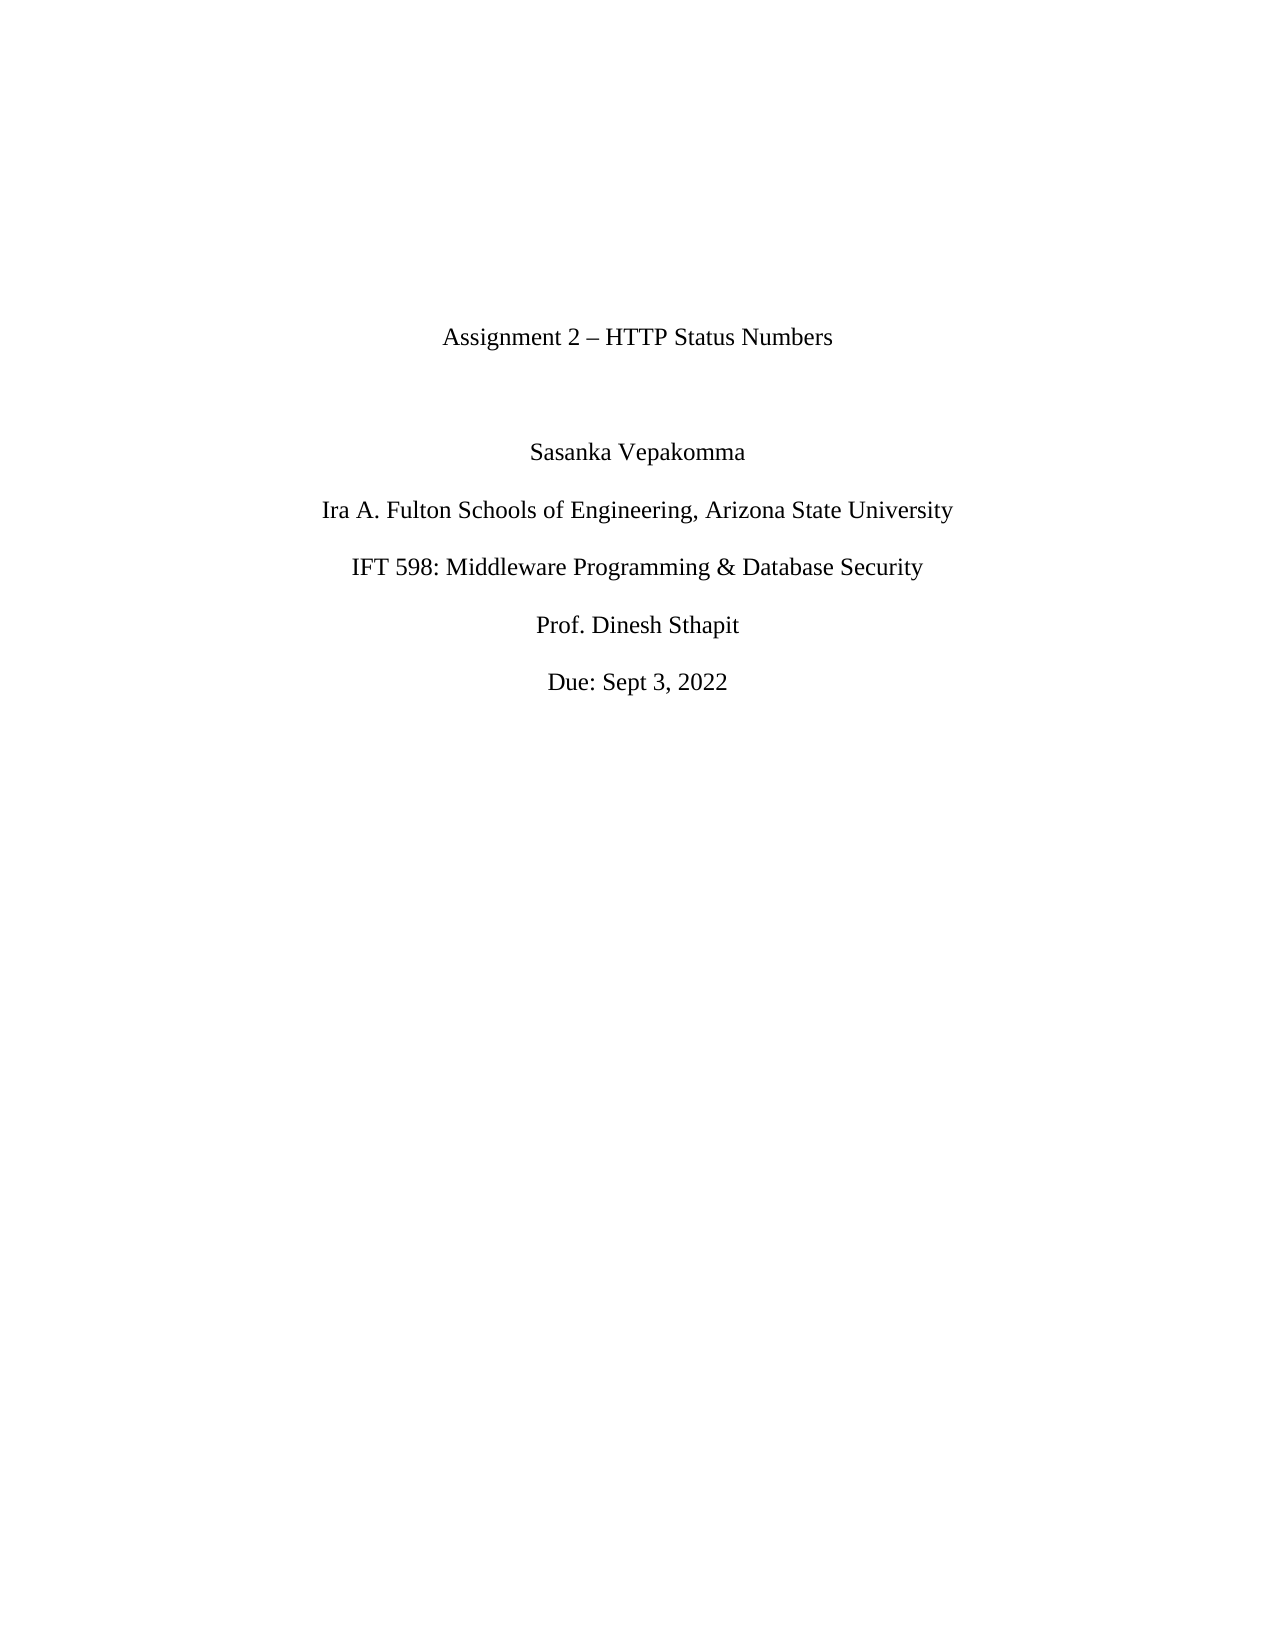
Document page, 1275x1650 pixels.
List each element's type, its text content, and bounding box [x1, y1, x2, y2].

text Assignment 2 – HTTP Status Numbers [150, 322, 1125, 351]
text IFT 598: Middleware Programming & Database Security [150, 552, 1125, 581]
text Sasanka Vepakomma [150, 437, 1125, 466]
text Due: Sept 3, 2022 [150, 667, 1125, 696]
text Prof. Dinesh Sthapit [150, 610, 1125, 639]
text Ira A. Fulton Schools of Engineering, Arizona State University [150, 495, 1125, 524]
